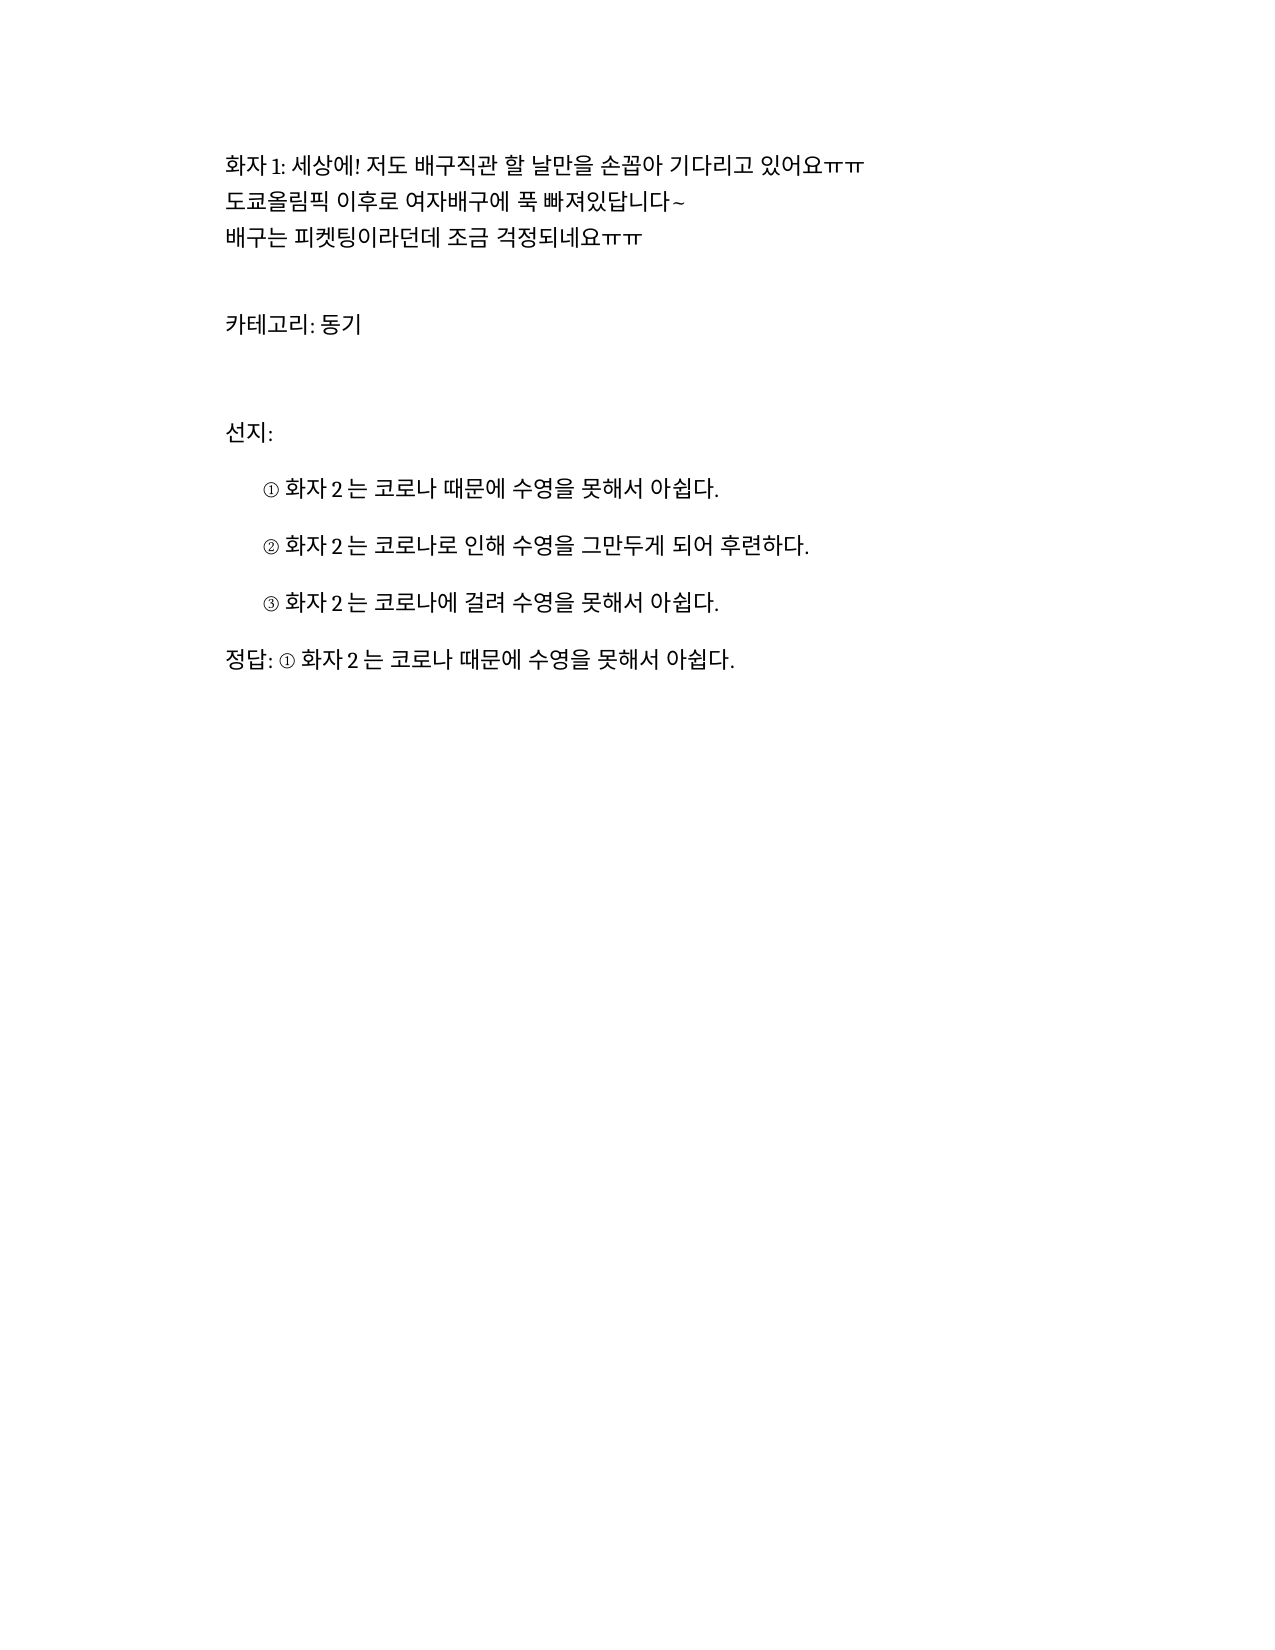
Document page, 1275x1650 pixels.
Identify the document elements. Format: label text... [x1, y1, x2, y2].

text 선지: [225, 417, 1087, 448]
text ③ 화자2는 코로나에 걸려 수영을 못해서 아쉽다. [262, 587, 1087, 618]
text 카테고리: 동기 [225, 309, 1087, 340]
text 정답: ① 화자2는 코로나 때문에 수영을 못해서 아쉽다. [225, 644, 1087, 675]
text 화자1: 세상에! 저도 배구직관 할 날만을 손꼽아 기다리고 있어요ㅠㅠ 도쿄올림픽 이후로 여자배구에 푹 빠져있답니다~ 배구는 피켓팅이라던데 조금 걱정되네요ㅠㅠ [225, 150, 1087, 253]
text ① 화자2는 코로나 때문에 수영을 못해서 아쉽다. [262, 473, 1087, 505]
text ② 화자2는 코로나로 인해 수영을 그만두게 되어 후련하다. [262, 530, 1087, 561]
